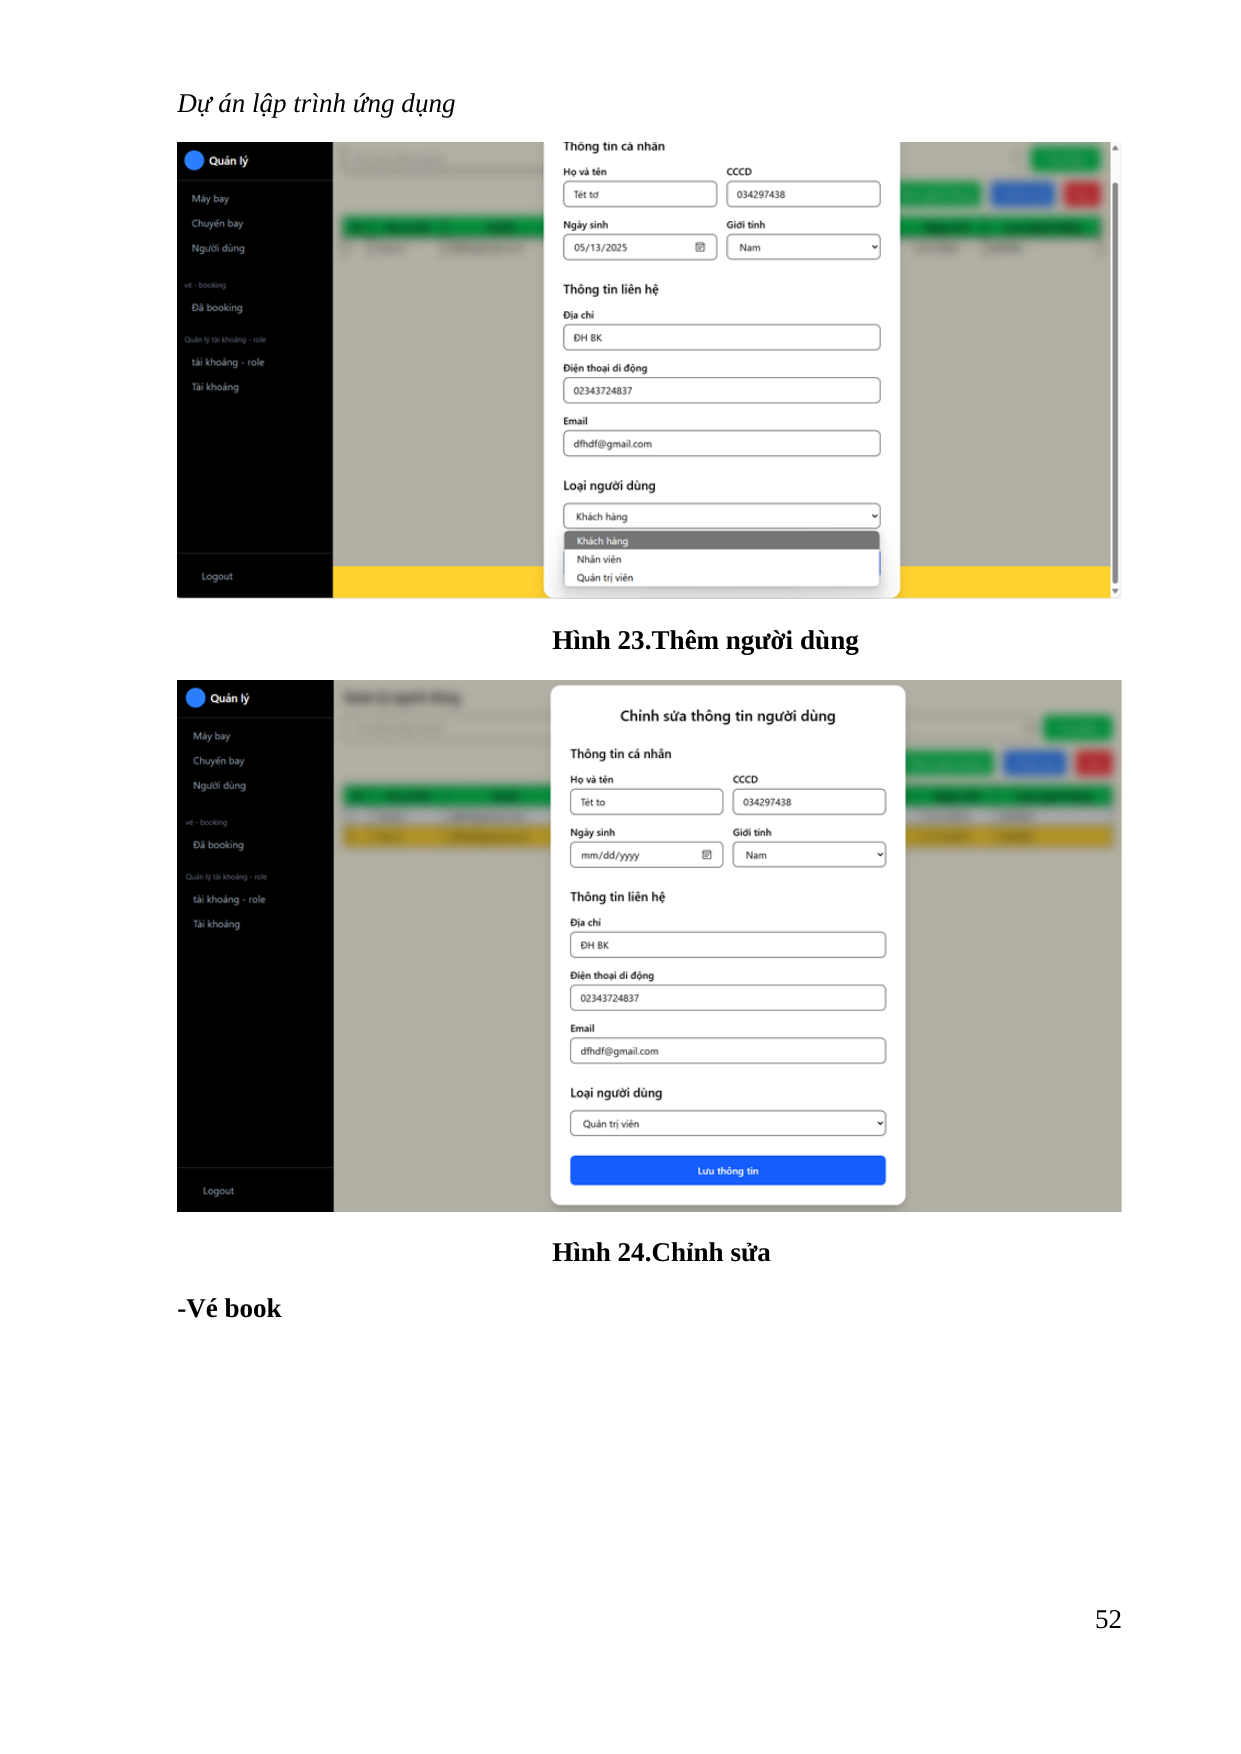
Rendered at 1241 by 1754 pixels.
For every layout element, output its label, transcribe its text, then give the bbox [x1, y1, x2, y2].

text Hình 23.Thêm người dùng [477, 624, 1122, 655]
text Hình 24.Chỉnh sửa [177, 1236, 1122, 1267]
text -Vé book [177, 1292, 1122, 1323]
picture [177, 680, 1122, 1212]
picture [177, 142, 1122, 599]
